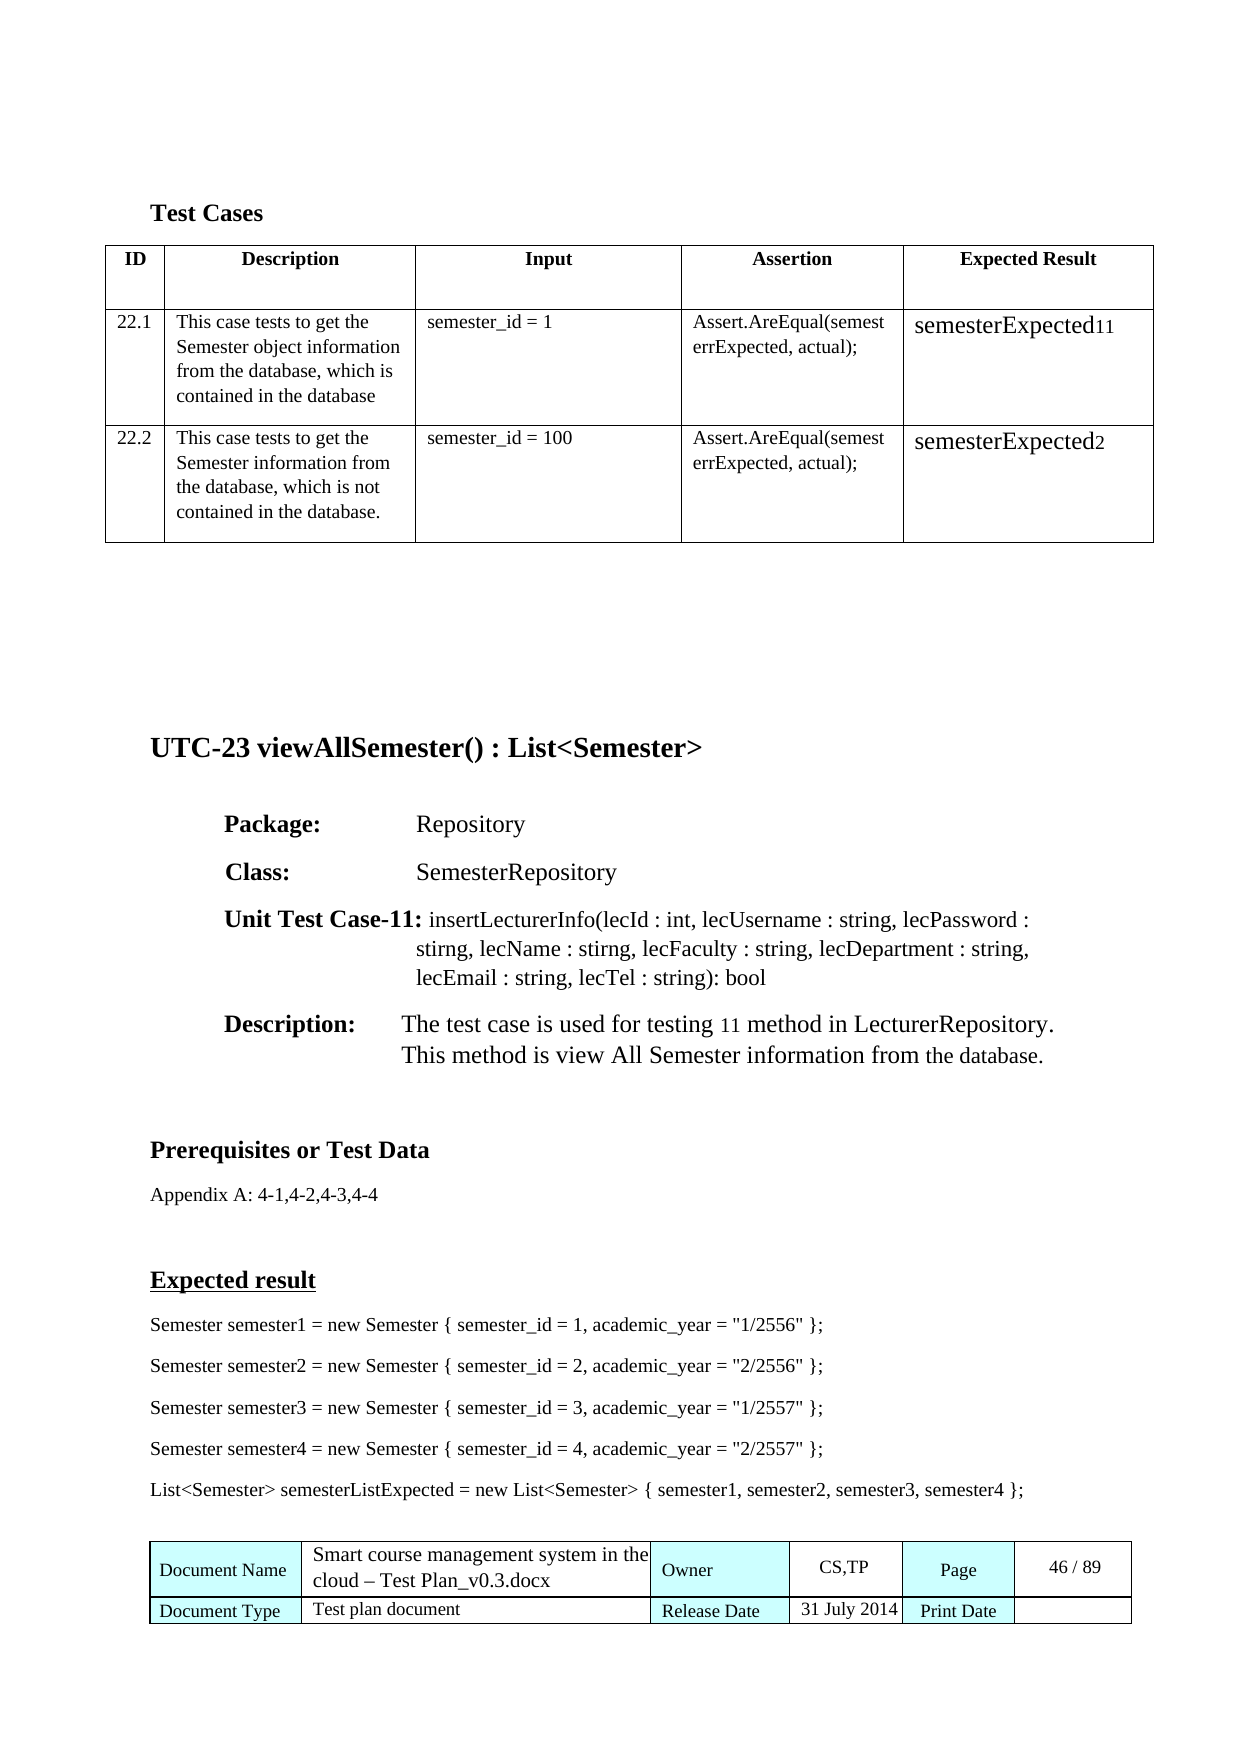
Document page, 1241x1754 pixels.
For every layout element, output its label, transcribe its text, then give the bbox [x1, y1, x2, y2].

subtitle UTC-23 viewAllSemester() : List<Semester> [150, 730, 1090, 764]
text Package: Repository [224, 809, 1090, 838]
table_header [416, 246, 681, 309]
text Class: SemesterRepository [225, 857, 1090, 885]
text Expected result [150, 1266, 1090, 1294]
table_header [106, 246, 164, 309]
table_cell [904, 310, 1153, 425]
text Unit Test Case-: [224, 904, 1090, 990]
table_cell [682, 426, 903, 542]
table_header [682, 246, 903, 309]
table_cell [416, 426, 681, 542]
text Semester semester2 = new Semester { semester_id = 2, academic_year = "2/2556" }; [150, 1354, 1090, 1377]
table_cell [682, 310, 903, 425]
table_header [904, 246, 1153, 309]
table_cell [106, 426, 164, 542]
text Prerequisites or Test Data [150, 1135, 1090, 1164]
text Test Cases [150, 198, 1090, 226]
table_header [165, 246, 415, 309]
text Semester semester3 = new Semester { semester_id = 3, academic_year = "1/2557" }; [150, 1396, 1090, 1418]
text Semester semester4 = new Semester { semester_id = 4, academic_year = "2/2557" }; [150, 1437, 1090, 1460]
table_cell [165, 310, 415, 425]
text Semester semester1 = new Semester { semester_id = 1, academic_year = "1/2556" }; [150, 1313, 1090, 1336]
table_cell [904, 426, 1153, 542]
text Appendix A: 4-1,4-2,4-3,4-4 [150, 1183, 1090, 1206]
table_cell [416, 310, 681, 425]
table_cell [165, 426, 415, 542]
text Description: The test case is used for testing method in . This method is view All Semester information from the database. [224, 1009, 1090, 1069]
text List<Semester> semesterListExpected = new List<Semester> { semester1, semester2, semester3, semester4 }; [150, 1478, 1090, 1501]
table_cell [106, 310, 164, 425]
